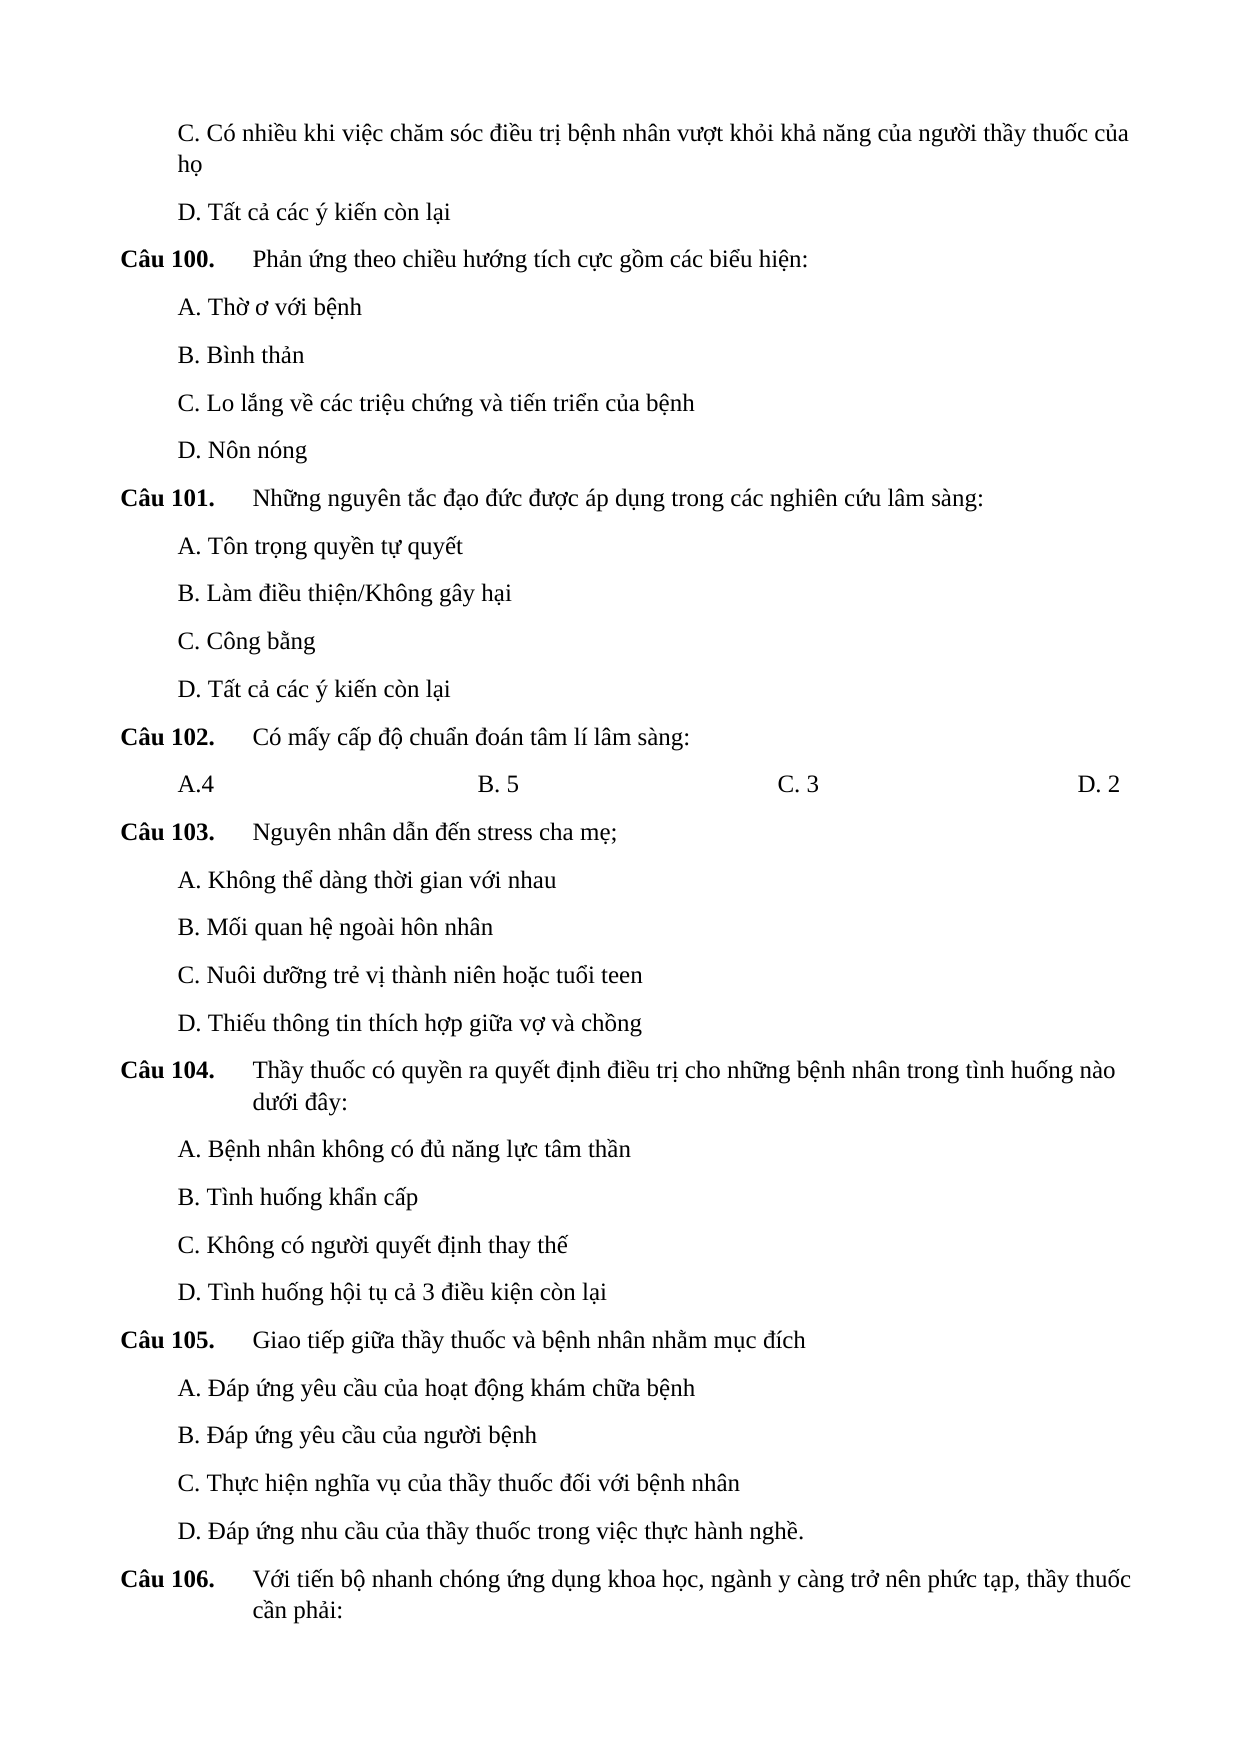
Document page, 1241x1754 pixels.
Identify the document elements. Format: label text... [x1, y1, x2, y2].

text D. Tất cả các ý kiến còn lại [177, 197, 1152, 226]
list Giao tiếp giữa thầy thuốc và bệnh nhân nhằm mục đích [215, 1325, 1152, 1354]
list Thầy thuốc có quyền ra quyết định điều trị cho những bệnh nhân trong tình huống nào dưới đây: [215, 1056, 1152, 1115]
text B. Bình thản [177, 340, 1152, 369]
text A. Không thể dàng thời gian với nhau [177, 865, 1152, 893]
text C. Công bằng [177, 626, 1152, 655]
text C. Thực hiện nghĩa vụ của thầy thuốc đối với bệnh nhân [177, 1468, 1152, 1497]
text B. Làm điều thiện/Không gây hại [177, 578, 1152, 607]
text D. Thiếu thông tin thích hợp giữa vợ và chồng [177, 1008, 1152, 1037]
list Có mấy cấp độ chuẩn đoán tâm lí lâm sàng: [215, 722, 1152, 750]
text B. Đáp ứng yêu cầu của người bệnh [177, 1421, 1152, 1449]
text C. Lo lắng về các triệu chứng và tiến triển của bệnh [177, 388, 1152, 416]
text B. Tình huống khẩn cấp [177, 1182, 1152, 1211]
list Những nguyên tắc đạo đức được áp dụng trong các nghiên cứu lâm sàng: [215, 483, 1152, 512]
text A. Thờ ơ với bệnh [177, 292, 1152, 321]
text D. Tình huống hội tụ cả 3 điều kiện còn lại [177, 1277, 1152, 1306]
text D. Nôn nóng [177, 435, 1152, 464]
text A. Đáp ứng yêu cầu của hoạt động khám chữa bệnh [177, 1373, 1152, 1402]
text D. Tất cả các ý kiến còn lại [177, 674, 1152, 703]
text A.4 B. 5 C. 3 D. 2 [177, 769, 1152, 798]
text B. Mối quan hệ ngoài hôn nhân [177, 912, 1152, 941]
list Phản ứng theo chiều hướng tích cực gồm các biểu hiện: [215, 244, 1152, 273]
text D. Đáp ứng nhu cầu của thầy thuốc trong việc thực hành nghề. [177, 1516, 1152, 1545]
text C. Có nhiều khi việc chăm sóc điều trị bệnh nhân vượt khỏi khả năng của người thầy thuốc của họ [177, 118, 1152, 178]
text C. Không có người quyết định thay thế [177, 1230, 1152, 1258]
text A. Tôn trọng quyền tự quyết [177, 531, 1152, 559]
text C. Nuôi dưỡng trẻ vị thành niên hoặc tuổi teen [177, 960, 1152, 989]
list Nguyên nhân dẫn đến stress cha mẹ; [215, 817, 1152, 846]
text A. Bệnh nhân không có đủ năng lực tâm thần [177, 1134, 1152, 1163]
list Với tiến bộ nhanh chóng ứng dụng khoa học, ngành y càng trở nên phức tạp, thầy thuốc cần phải: [215, 1564, 1152, 1623]
